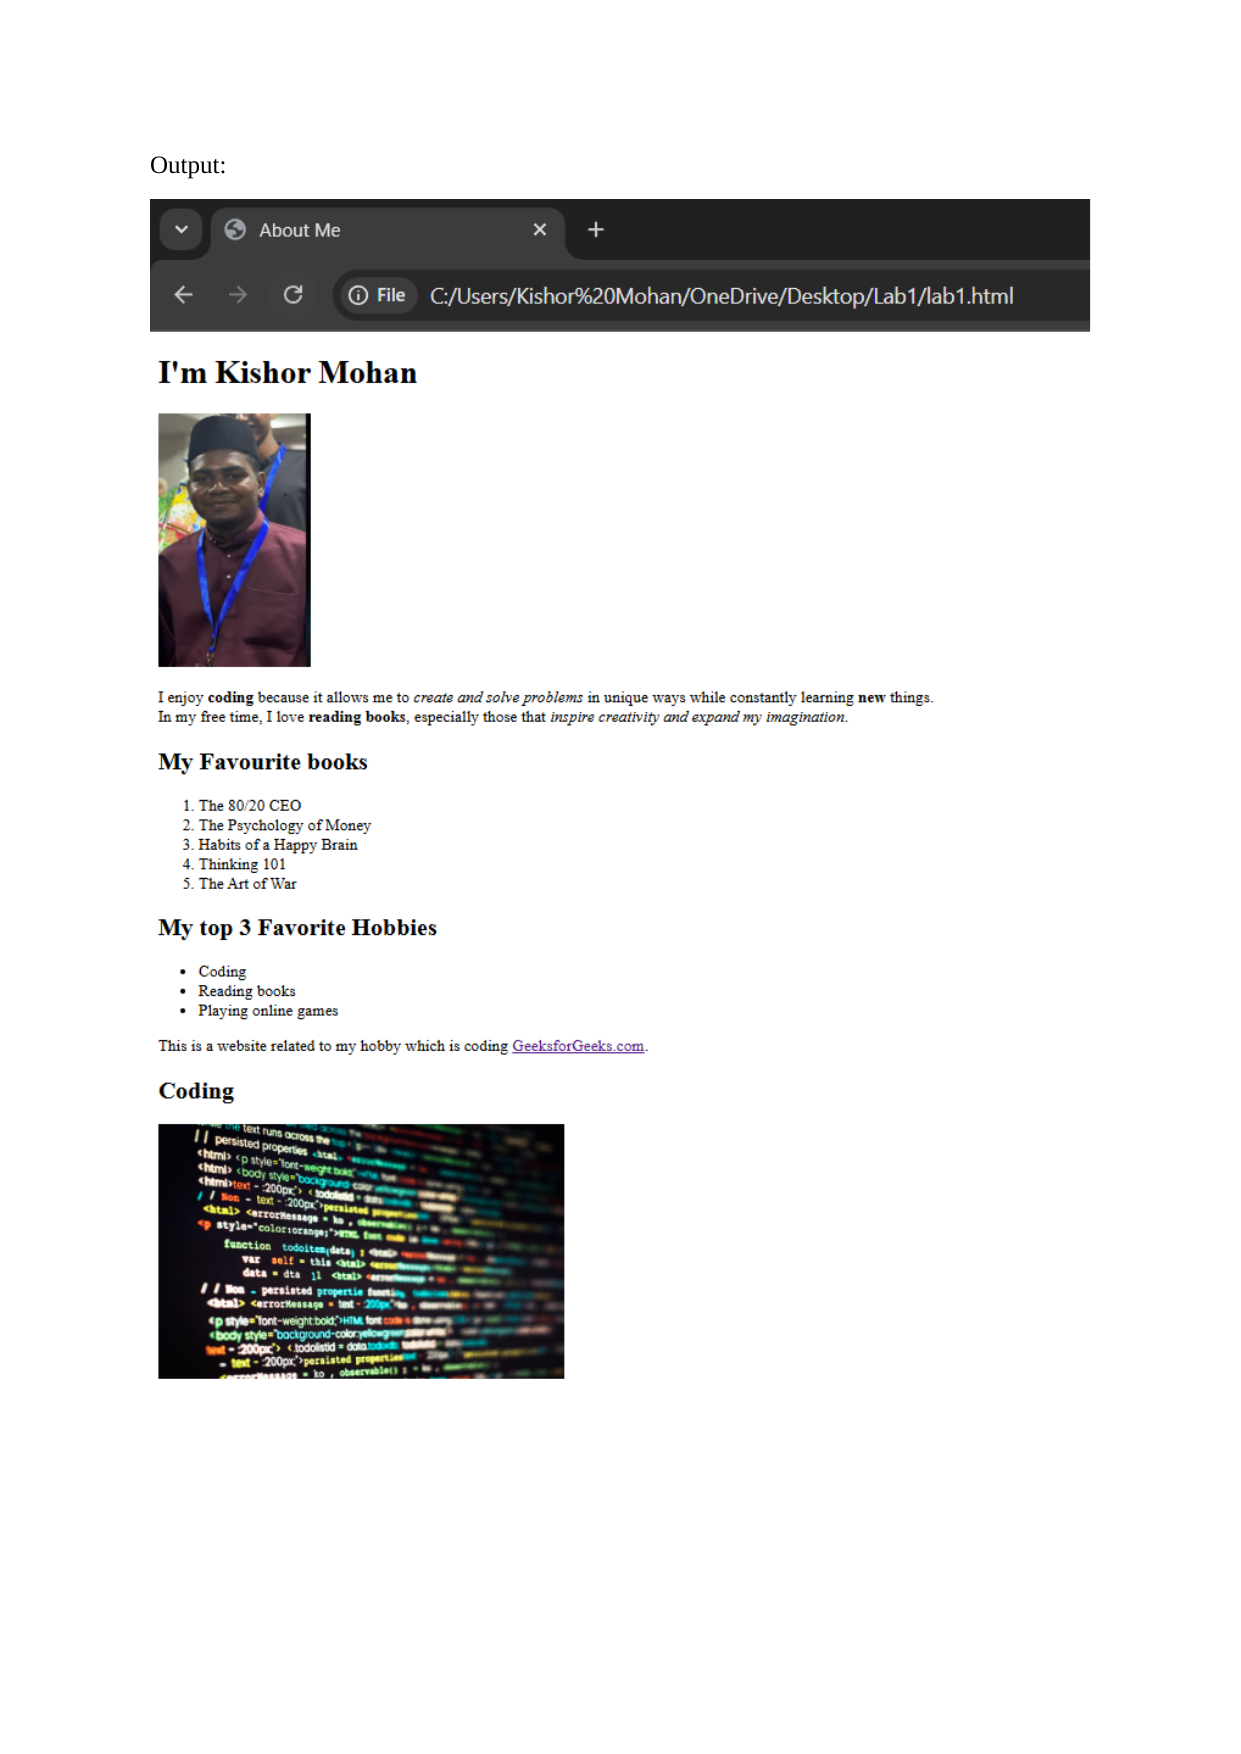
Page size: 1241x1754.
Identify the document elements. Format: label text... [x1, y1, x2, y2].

text Output: [150, 150, 1090, 179]
picture [150, 199, 1091, 1396]
